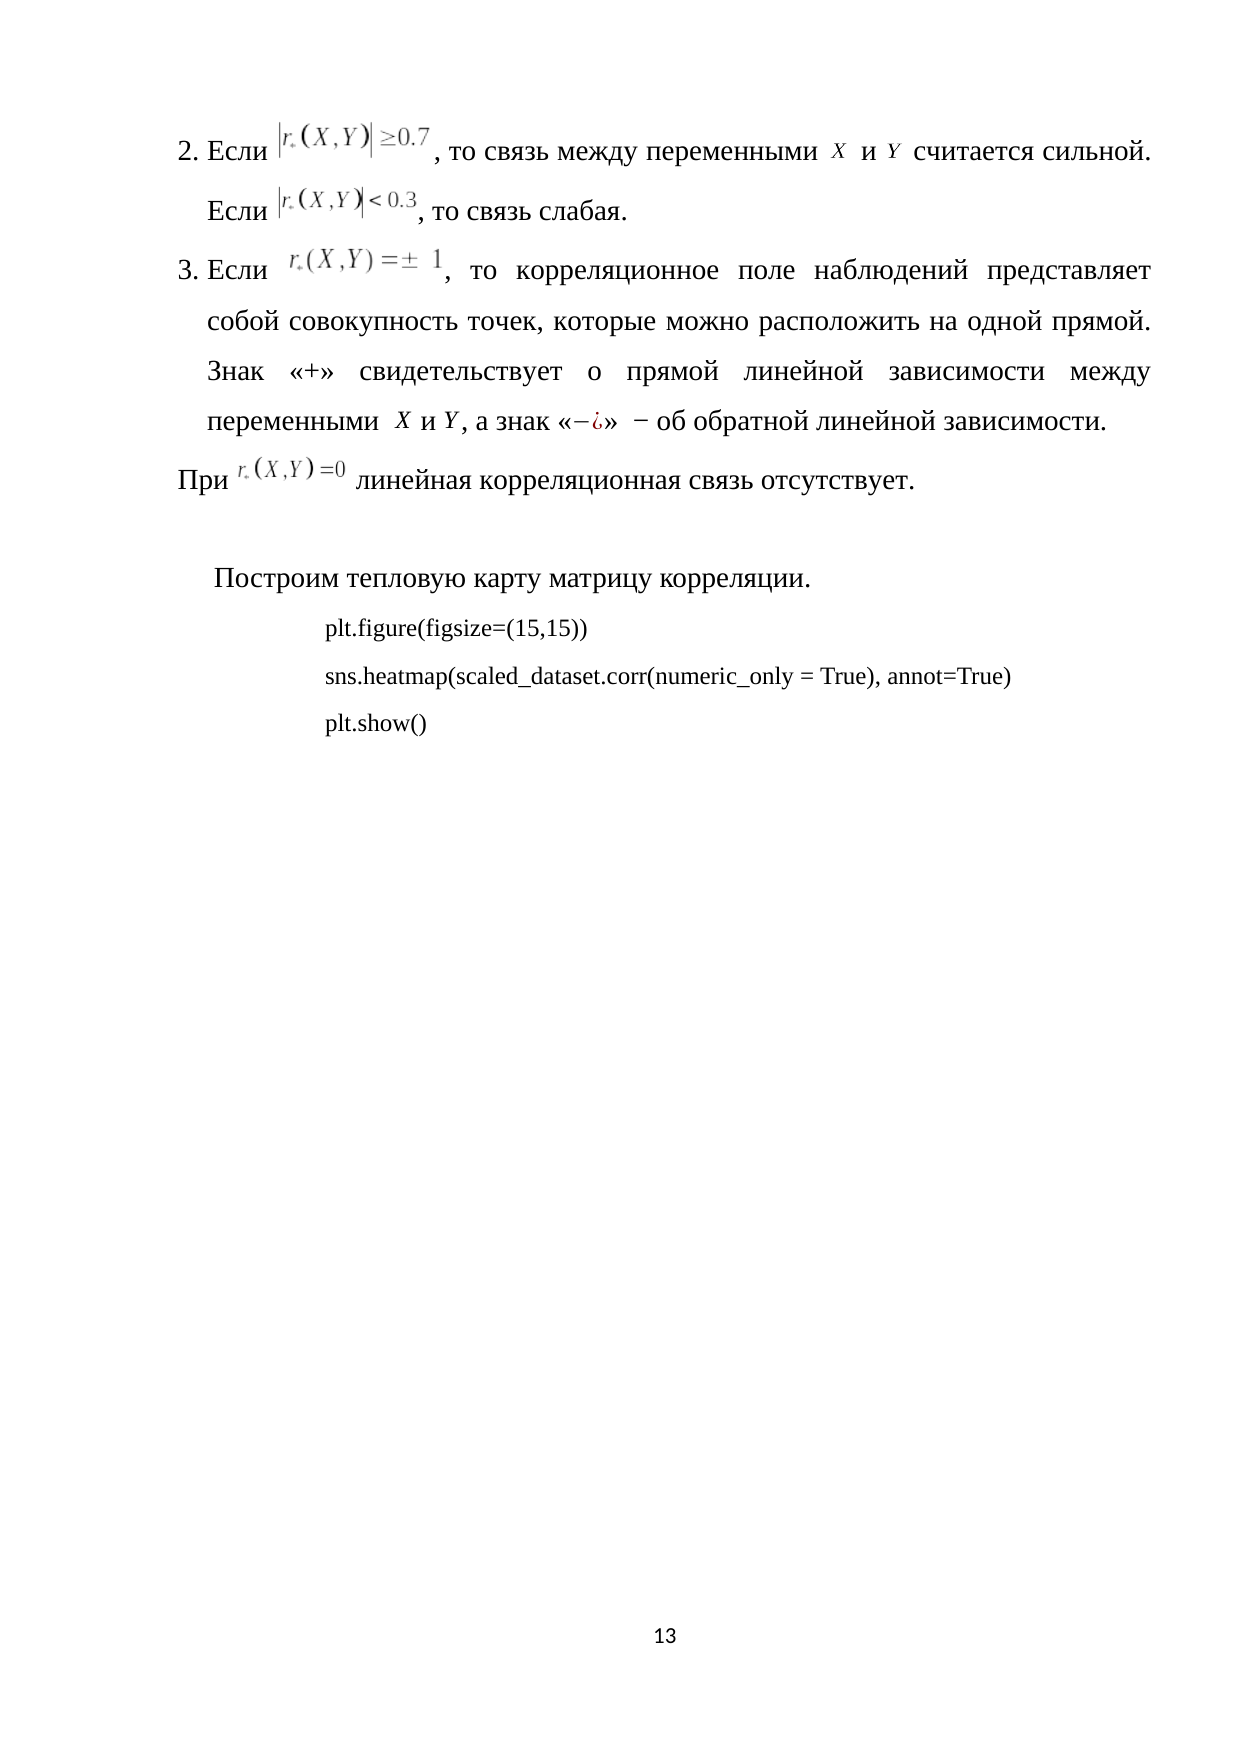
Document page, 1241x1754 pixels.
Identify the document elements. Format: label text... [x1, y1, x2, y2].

text sns.heatmap(scaled_dataset.corr(numeric_only = True), annot=True) [251, 661, 1152, 689]
text plt.figure(figsize=(15,15)) [177, 613, 1152, 642]
text plt.show() [251, 708, 1152, 737]
text При линейная корреляционная связь отсутствует. [177, 454, 1152, 496]
list Если , то корреляционное поле наблюдений представляет собой совокупность точек, которые можно расположить на одной прямой. Знак «+» свидетельствует о прямой линейной зависимости между переменными и , а знак «» − об обратной линейной зависимости. [177, 244, 1152, 437]
text Построим тепловую карту матрицу корреляции. [177, 560, 1152, 594]
list Если , то связь между переменными и считается сильной. Если , то связь слабая. [177, 118, 1152, 227]
